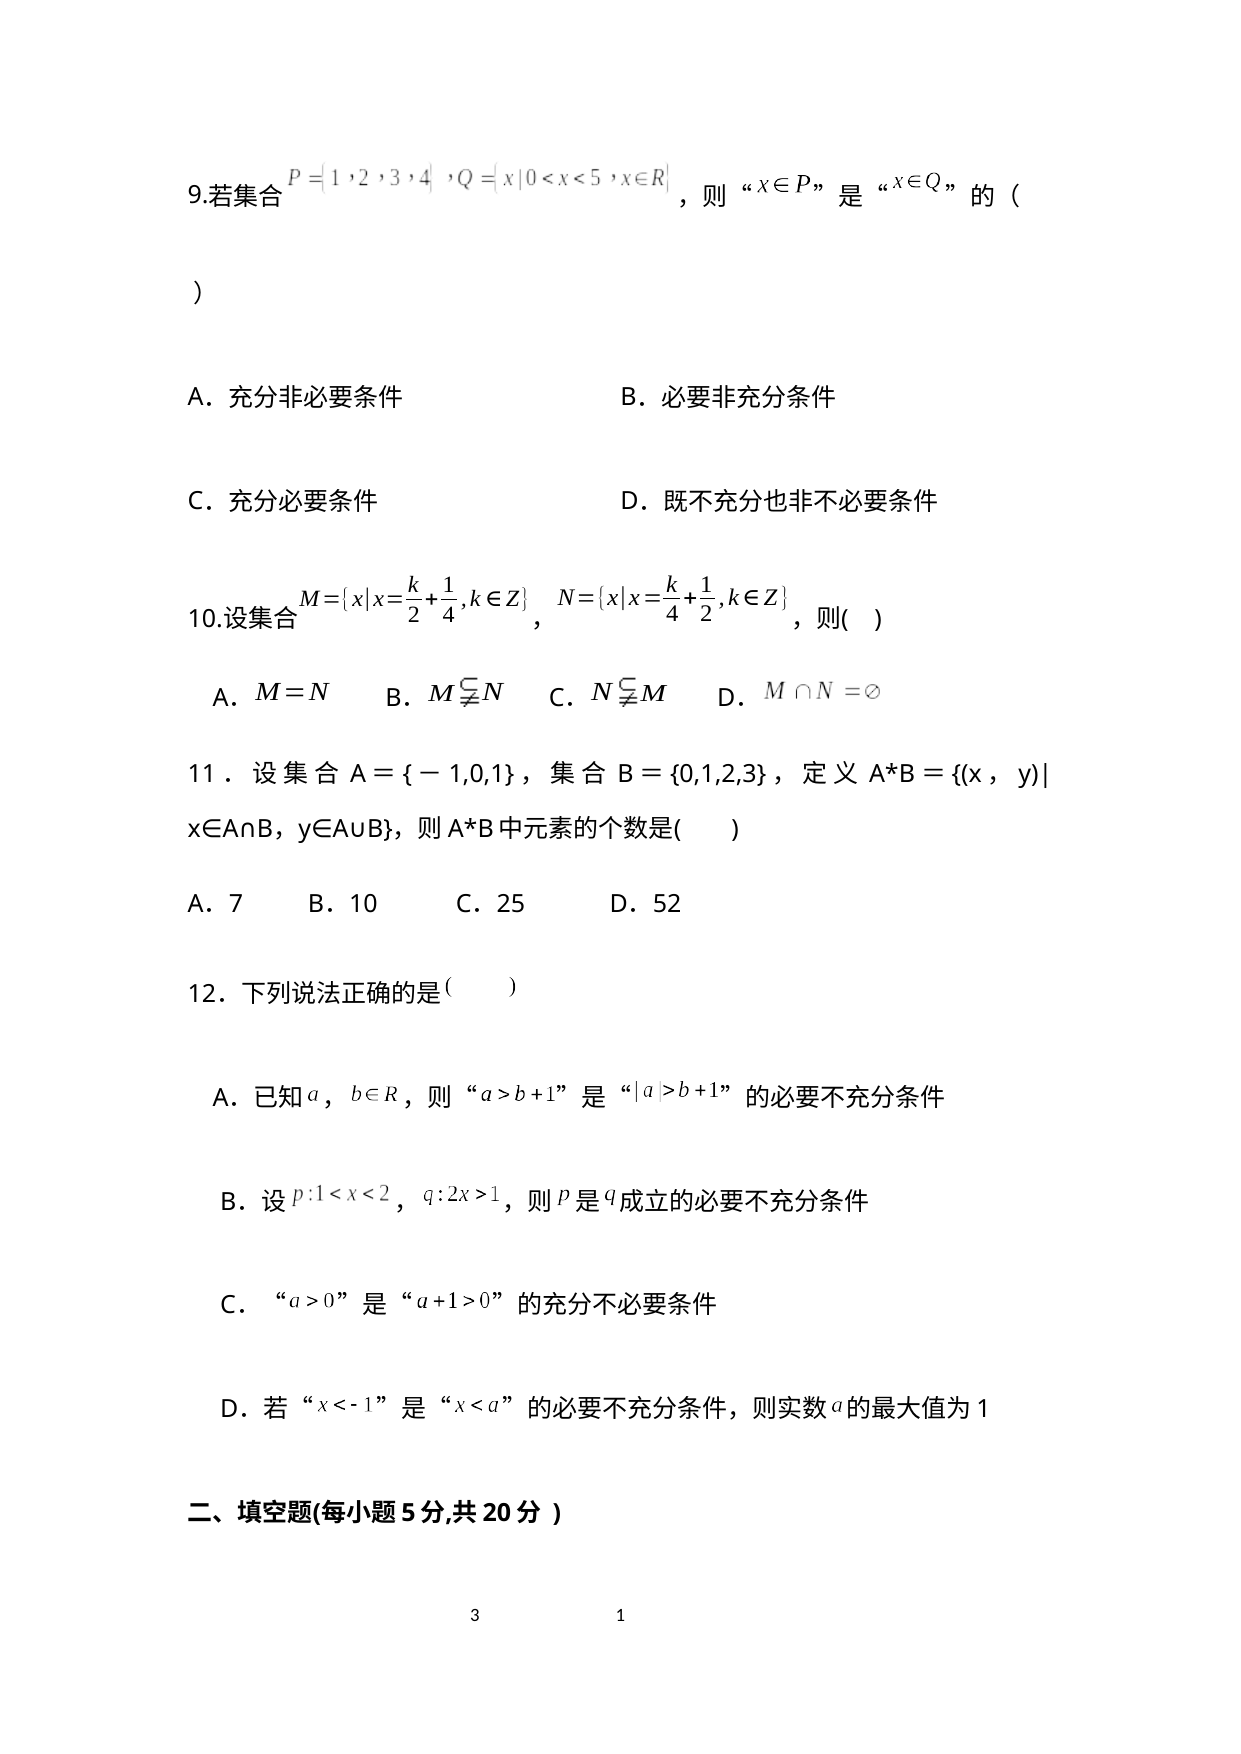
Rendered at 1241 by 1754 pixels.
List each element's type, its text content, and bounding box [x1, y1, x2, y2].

text A．7 B．10 C．25 D．52 [187, 883, 1053, 919]
text A． B． C． D． [187, 662, 1053, 727]
text B．设，，则是成立的必要不充分条件 [187, 1166, 1053, 1231]
text 11．设集合A＝{－1,0,1}，集合B＝{0,1,2,3}，定义A*B＝{(x，y)|x∈A∩B，y∈A∪B}，则A*B中元素的个数是( ) [187, 754, 1053, 844]
text D．若“”是“”的必要不充分条件，则实数的最大值为1 [187, 1374, 1053, 1439]
text A．已知，，则“”是“”的必要不充分条件 [187, 1062, 1053, 1127]
text A．充分非必要条件 B．必要非充分条件 [187, 363, 1053, 428]
text C．“”是“”的充分不必要条件 [187, 1270, 1053, 1335]
picture [618, 675, 639, 707]
text 10.设集合，，则( ) [187, 571, 1053, 636]
text 12．下列说法正确的是 [187, 958, 1053, 1023]
text 二、填空题(每小题5分,共20分 ) [187, 1478, 1053, 1543]
text C．充分必要条件 D．既不充分也非不必要条件 [187, 467, 1053, 532]
text 9.若集合，则“”是“”的（ ） [187, 162, 1053, 324]
picture [459, 675, 480, 707]
